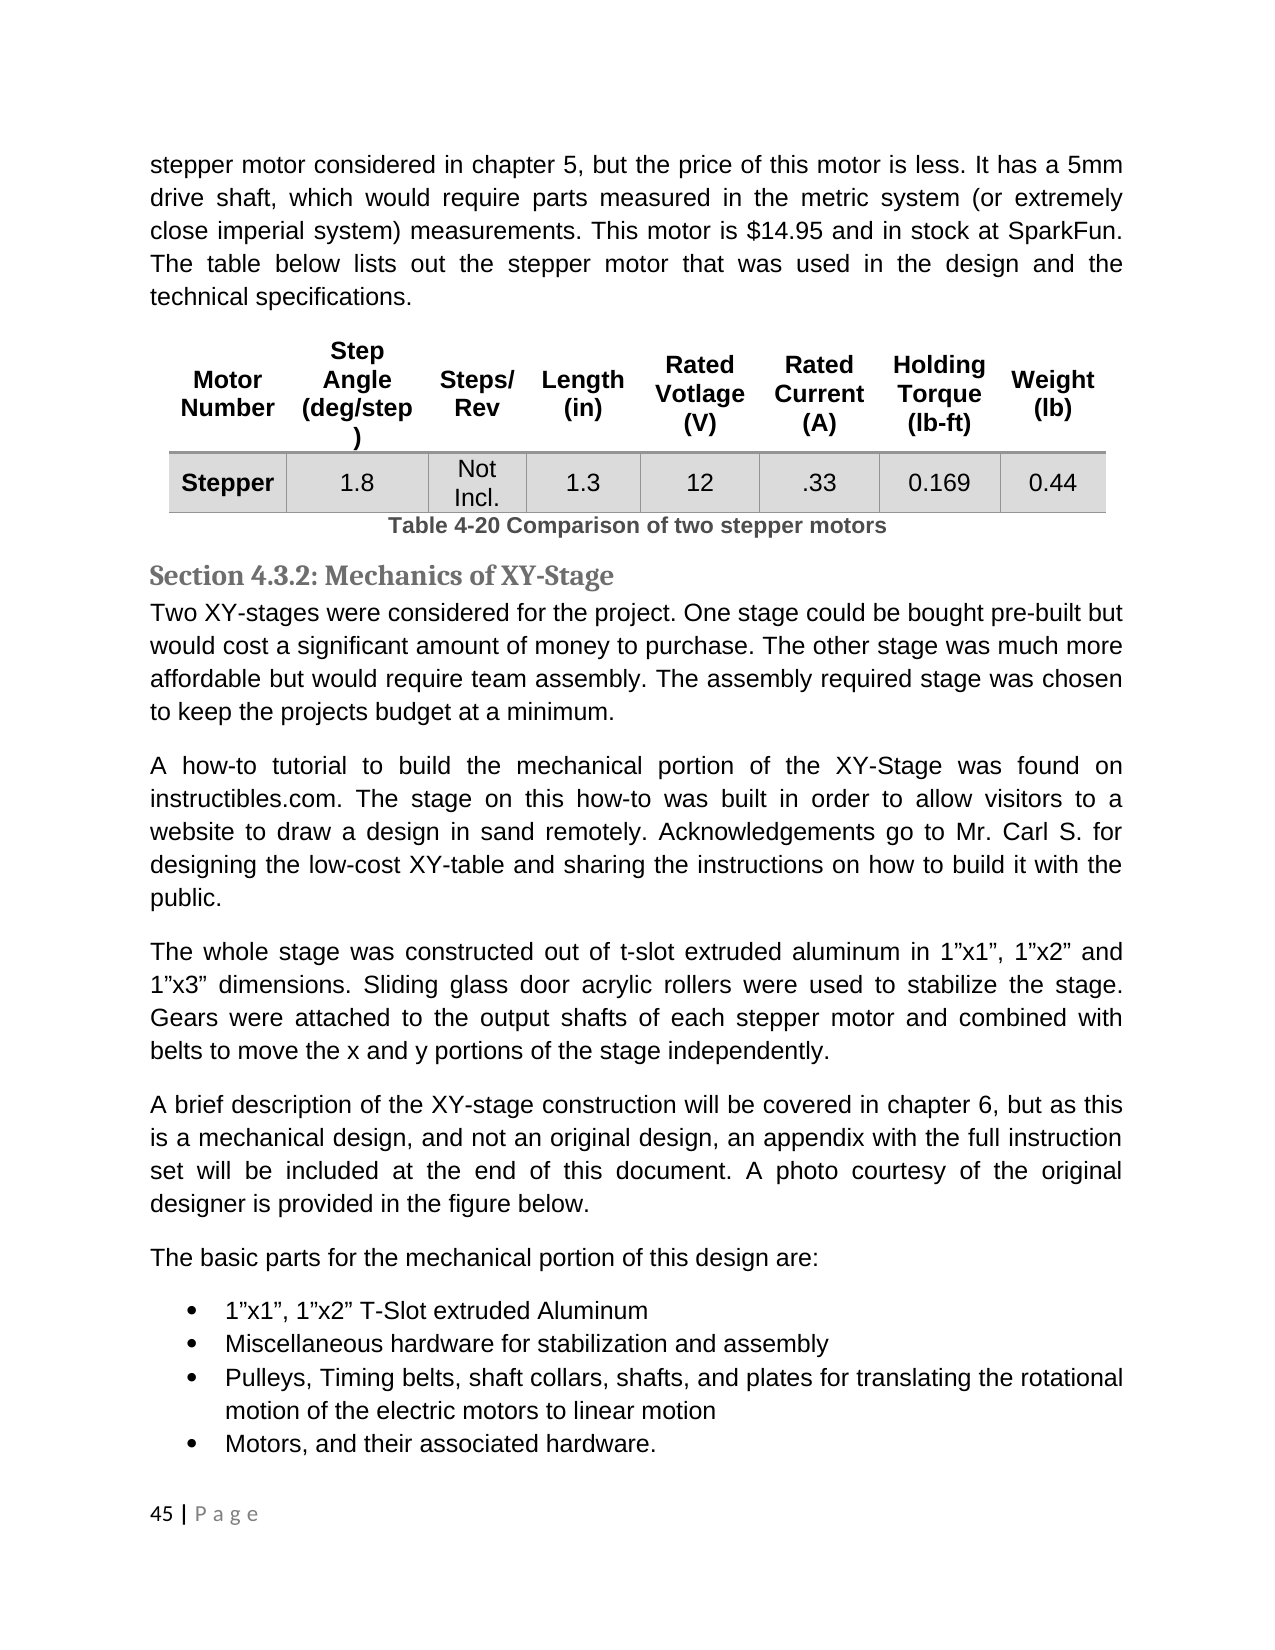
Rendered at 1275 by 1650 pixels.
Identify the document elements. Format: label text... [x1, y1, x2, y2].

table_header Steps/ Rev [428, 336, 526, 451]
list 1”x1”, 1”x2” T-Slot extruded Aluminum [187, 1296, 1125, 1325]
table_header Weight (lb) [1000, 336, 1106, 451]
table_cell 1.3 [527, 454, 640, 512]
text A how-to tutorial to build the mechanical portion of the XY-Stage was found on instructibles.com. The stage on this how-to was built in order to allow visitors to a website to draw a design in sand remotely. Acknowledgements go to Mr. Carl S. for designing the low-cost XY-table and sharing the instructions on how to build it with the public. [150, 751, 1125, 912]
table_cell .33 [760, 454, 879, 512]
text A brief description of the XY-stage construction will be covered in chapter 6, but as this is a mechanical design, and not an original design, an appendix with the full instruction set will be included at the end of this document. A photo courtesy of the original designer is provided in the figure below. [150, 1089, 1125, 1217]
table_cell Not Incl. [429, 454, 526, 512]
table_header Length (in) [526, 336, 640, 451]
subtitle Section 4.3.2: Mechanics of XY-Stage [150, 559, 1125, 593]
table_header Holding Torque (lb-ft) [879, 336, 1000, 451]
list Miscellaneous hardware for stabilization and assembly [187, 1329, 1125, 1358]
table_header Motor Number [169, 336, 286, 451]
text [150, 150, 1125, 311]
text Two XY-stages were considered for the project. One stage could be bought pre-built but would cost a significant amount of money to purchase. The other stage was much more affordable but would require team assembly. The assembly required stage was chosen to keep the projects budget at a minimum. [150, 598, 1125, 726]
table_cell 0.169 [880, 454, 1000, 512]
text The basic parts for the mechanical portion of this design are: [150, 1242, 1125, 1271]
table_header Rated Current (A) [760, 336, 879, 451]
table_cell Stepper [169, 454, 286, 512]
table_header Rated Votlage (V) [640, 336, 759, 451]
table_header Step Angle (deg/step) [286, 336, 428, 451]
text The whole stage was constructed out of t-slot extruded aluminum in 1”x1”, 1”x2” and 1”x3” dimensions. Sliding glass door acrylic rollers were used to stabilize the stage. Gears were attached to the output shafts of each stepper motor and combined with belts to move the x and y portions of the stage independently. [150, 937, 1125, 1064]
table_cell 1.8 [287, 454, 428, 512]
table_cell 0.44 [1001, 454, 1106, 512]
list Pulleys, Timing belts, shaft collars, shafts, and plates for translating the rotational motion of the electric motors to linear motion [187, 1363, 1125, 1424]
table_cell 12 [641, 454, 759, 512]
list Motors, and their associated hardware. [187, 1429, 1125, 1458]
